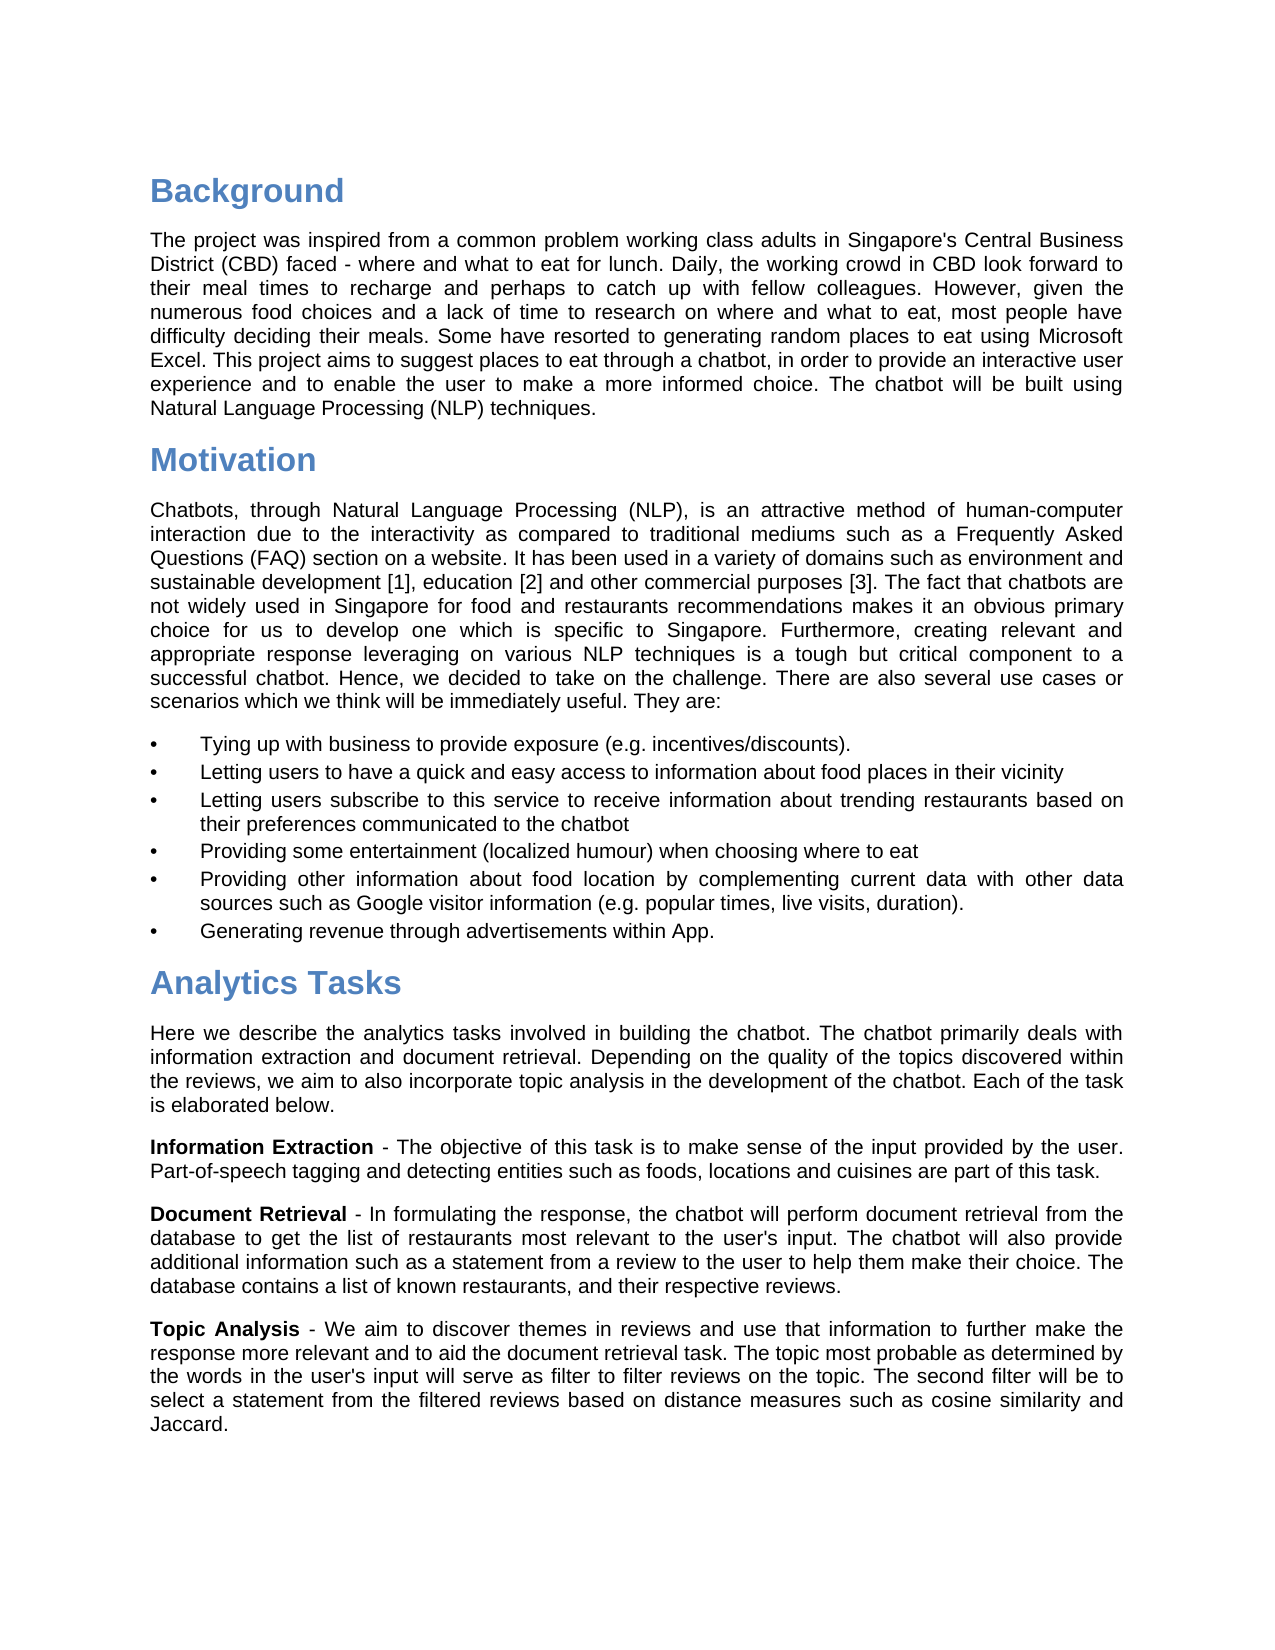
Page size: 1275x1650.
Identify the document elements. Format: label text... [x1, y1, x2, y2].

subtitle Analytics Tasks [150, 963, 1125, 1002]
text Information Extraction - The objective of this task is to make sense of the input provided by the user. Part-of-speech tagging and detecting entities such as foods, locations and cuisines are part of this task. [150, 1135, 1125, 1183]
list Letting users to have a quick and easy access to information about food places in their vicinity [150, 760, 1125, 784]
list Providing other information about food location by complementing current data with other data sources such as Google visitor information (e.g. popular times, live visits, duration). [150, 867, 1125, 915]
text The project was inspired from a common problem working class adults in Singapore's Central Business District (CBD) faced - where and what to eat for lunch. Daily, the working crowd in CBD look forward to their meal times to recharge and perhaps to catch up with fellow colleagues. However, given the numerous food choices and a lack of time to research on where and what to eat, most people have difficulty deciding their meals. Some have resorted to generating random places to eat using Microsoft Excel. This project aims to suggest places to eat through a chatbot, in order to provide an interactive user experience and to enable the user to make a more informed choice. The chatbot will be built using Natural Language Processing (NLP) techniques. [150, 228, 1125, 420]
list Tying up with business to provide exposure (e.g. incentives/discounts). [150, 732, 1125, 756]
text Topic Analysis - We aim to discover themes in reviews and use that information to further make the response more relevant and to aid the document retrieval task. The topic most probable as determined by the words in the user's input will serve as filter to filter reviews on the topic. The second filter will be to select a statement from the filtered reviews based on distance measures such as cosine similarity and Jaccard. [150, 1316, 1125, 1436]
list Generating revenue through advertisements within App. [150, 918, 1125, 942]
text Chatbots, through Natural Language Processing (NLP), is an attractive method of human-computer interaction due to the interactivity as compared to traditional mediums such as a Frequently Asked Questions (FAQ) section on a website. It has been used in a variety of domains such as environment and sustainable development [1], education [2] and other commercial purposes [3]. The fact that chatbots are not widely used in Singapore for food and restaurants recommendations makes it an obvious primary choice for us to develop one which is specific to Singapore. Furthermore, creating relevant and appropriate response leveraging on various NLP techniques is a tough but critical component to a successful chatbot. Hence, we decided to take on the challenge. There are also several use cases or scenarios which we think will be immediately useful. They are: [150, 498, 1125, 713]
list Letting users subscribe to this service to receive information about trending restaurants based on their preferences communicated to the chatbot [150, 787, 1125, 835]
text Document Retrieval - In formulating the response, the chatbot will perform document retrieval from the database to get the list of restaurants most relevant to the user's input. The chatbot will also provide additional information such as a statement from a review to the user to help them make their choice. The database contains a list of known restaurants, and their respective reviews. [150, 1202, 1125, 1298]
list Providing some entertainment (localized humour) when choosing where to eat [150, 839, 1125, 863]
text Here we describe the analytics tasks involved in building the chatbot. The chatbot primarily deals with information extraction and document retrieval. Depending on the quality of the topics discovered within the reviews, we aim to also incorporate topic analysis in the development of the chatbot. Each of the task is elaborated below. [150, 1021, 1125, 1116]
subtitle Motivation [150, 441, 1125, 479]
subtitle Background [150, 171, 1125, 209]
